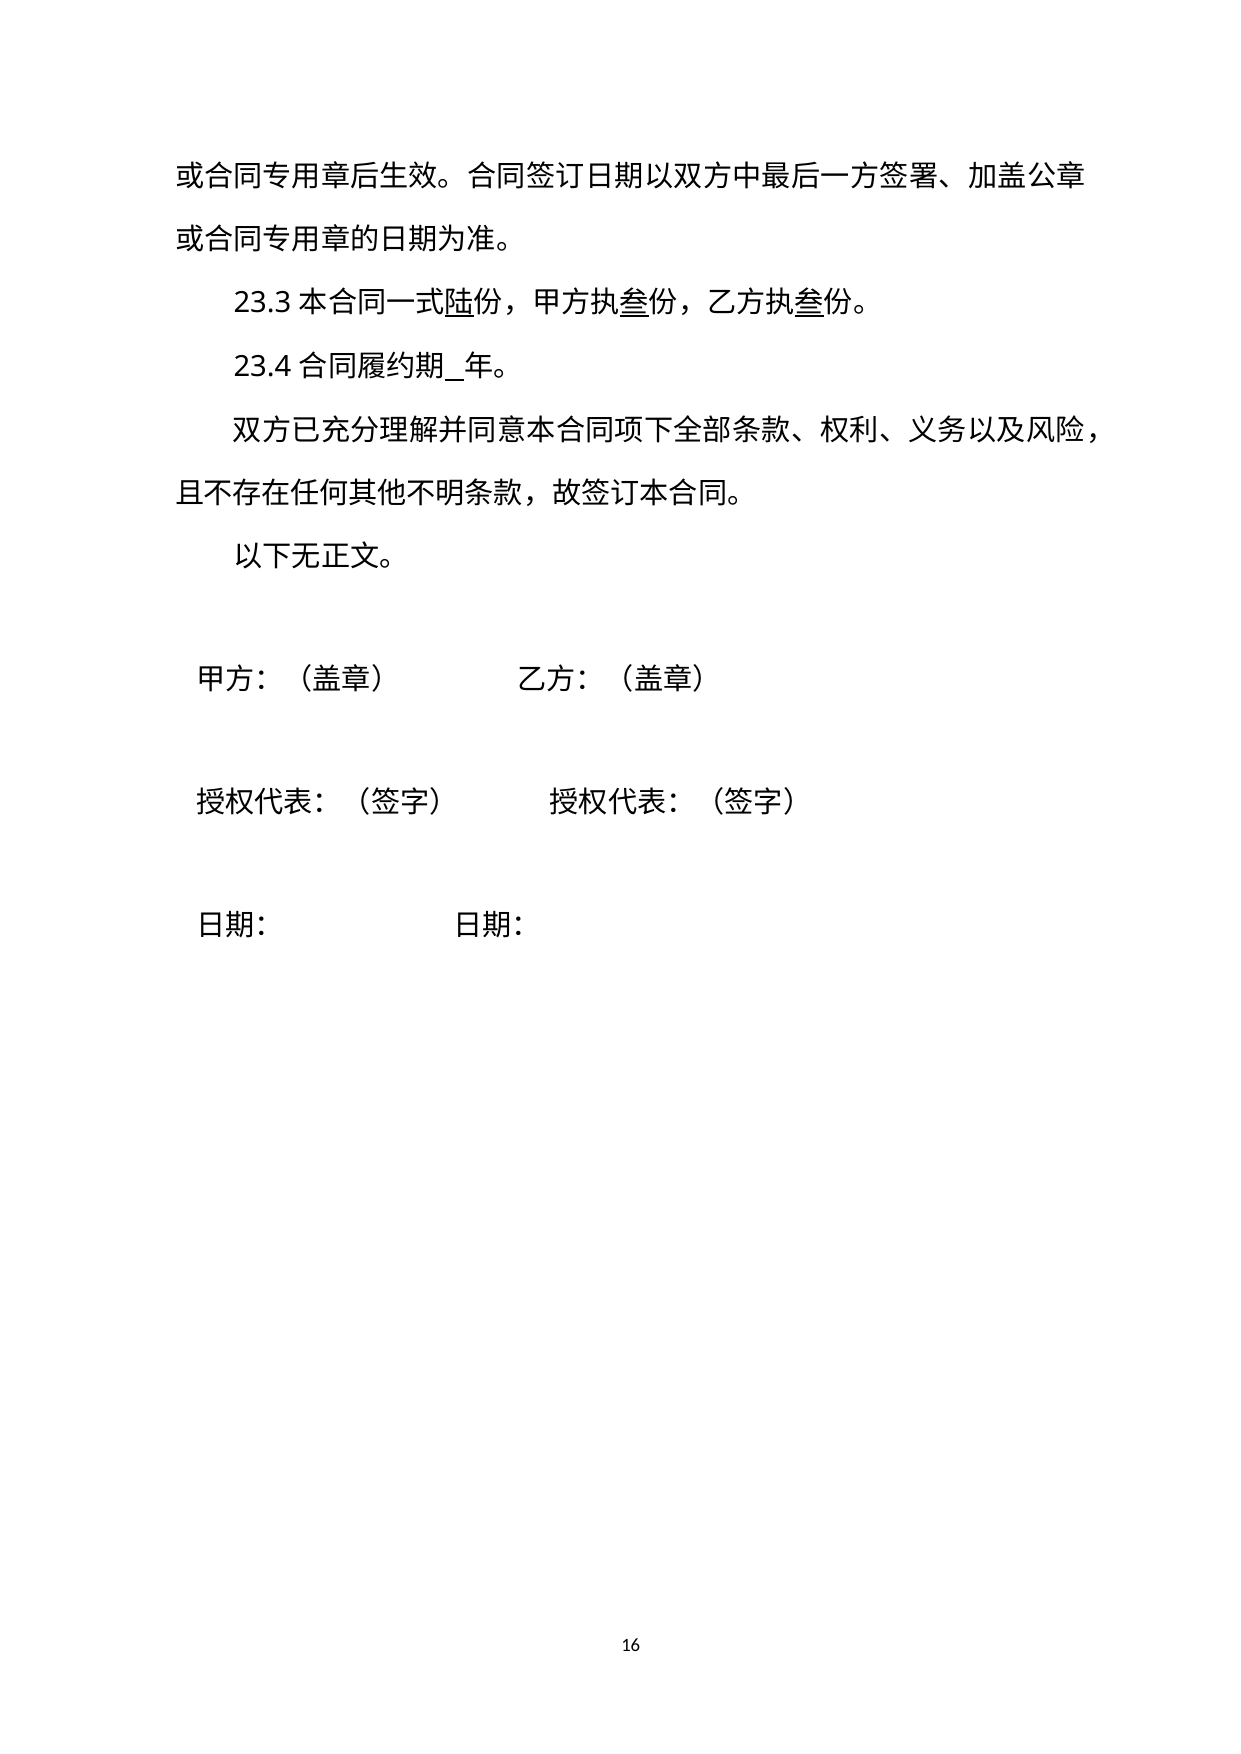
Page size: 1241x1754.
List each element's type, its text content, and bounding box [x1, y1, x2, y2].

text 双方已充分理解并同意本合同项下全部条款、权利、义务以及风险，且不存在任何其他不明条款，故签订本合同。 [175, 406, 1086, 512]
text 甲方：（盖章） 乙方：（盖章） [175, 656, 1086, 698]
text 23.3 本合同一式陆份，甲方执叁份，乙方执叁份。 [175, 279, 1086, 321]
text 授权代表：（签字） 授权代表：（签字） [175, 779, 1086, 821]
text 日期： 日期： [175, 902, 1086, 944]
text 23.4 合同履约期 年。 [175, 342, 1086, 385]
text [175, 152, 1086, 258]
text 以下无正文。 [175, 533, 1086, 575]
